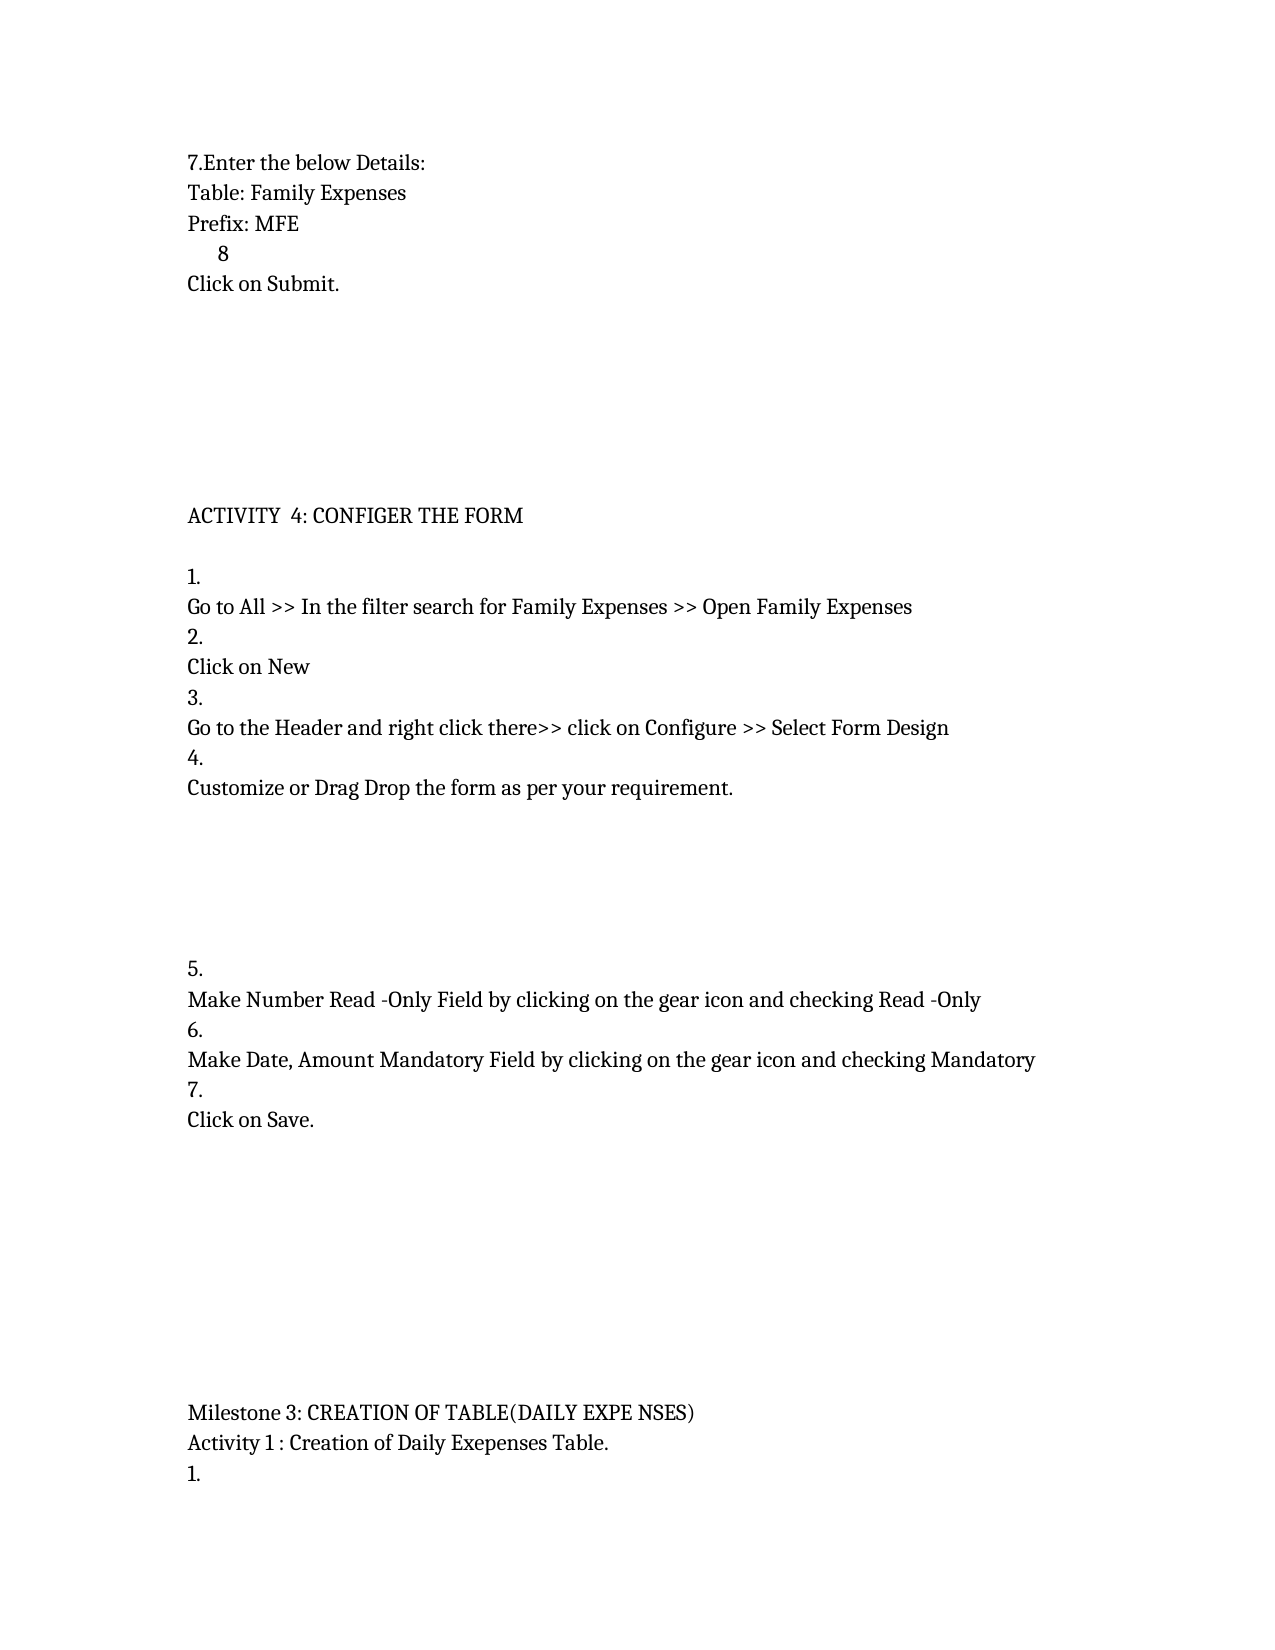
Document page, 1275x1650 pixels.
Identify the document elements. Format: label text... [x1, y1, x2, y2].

text ACTIVITY 4: CONFIGER THE FORM 1. Go to All >> In the filter search for Family Expenses >> Open Family Expenses 2. Click on New 3. Go to the Header and right click there>> click on Configure >> Select Form Design 4. Customize or Drag Drop the form as per your requirement. 5. Make Number Read -Only Field by clicking on the gear icon and checking Read -Only 6. Make Date, Amount Mandatory Field by clicking on the gear icon and checking Mandatory 7. Click on Save. [187, 352, 1087, 1285]
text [187, 150, 1087, 327]
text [187, 1309, 1087, 1487]
